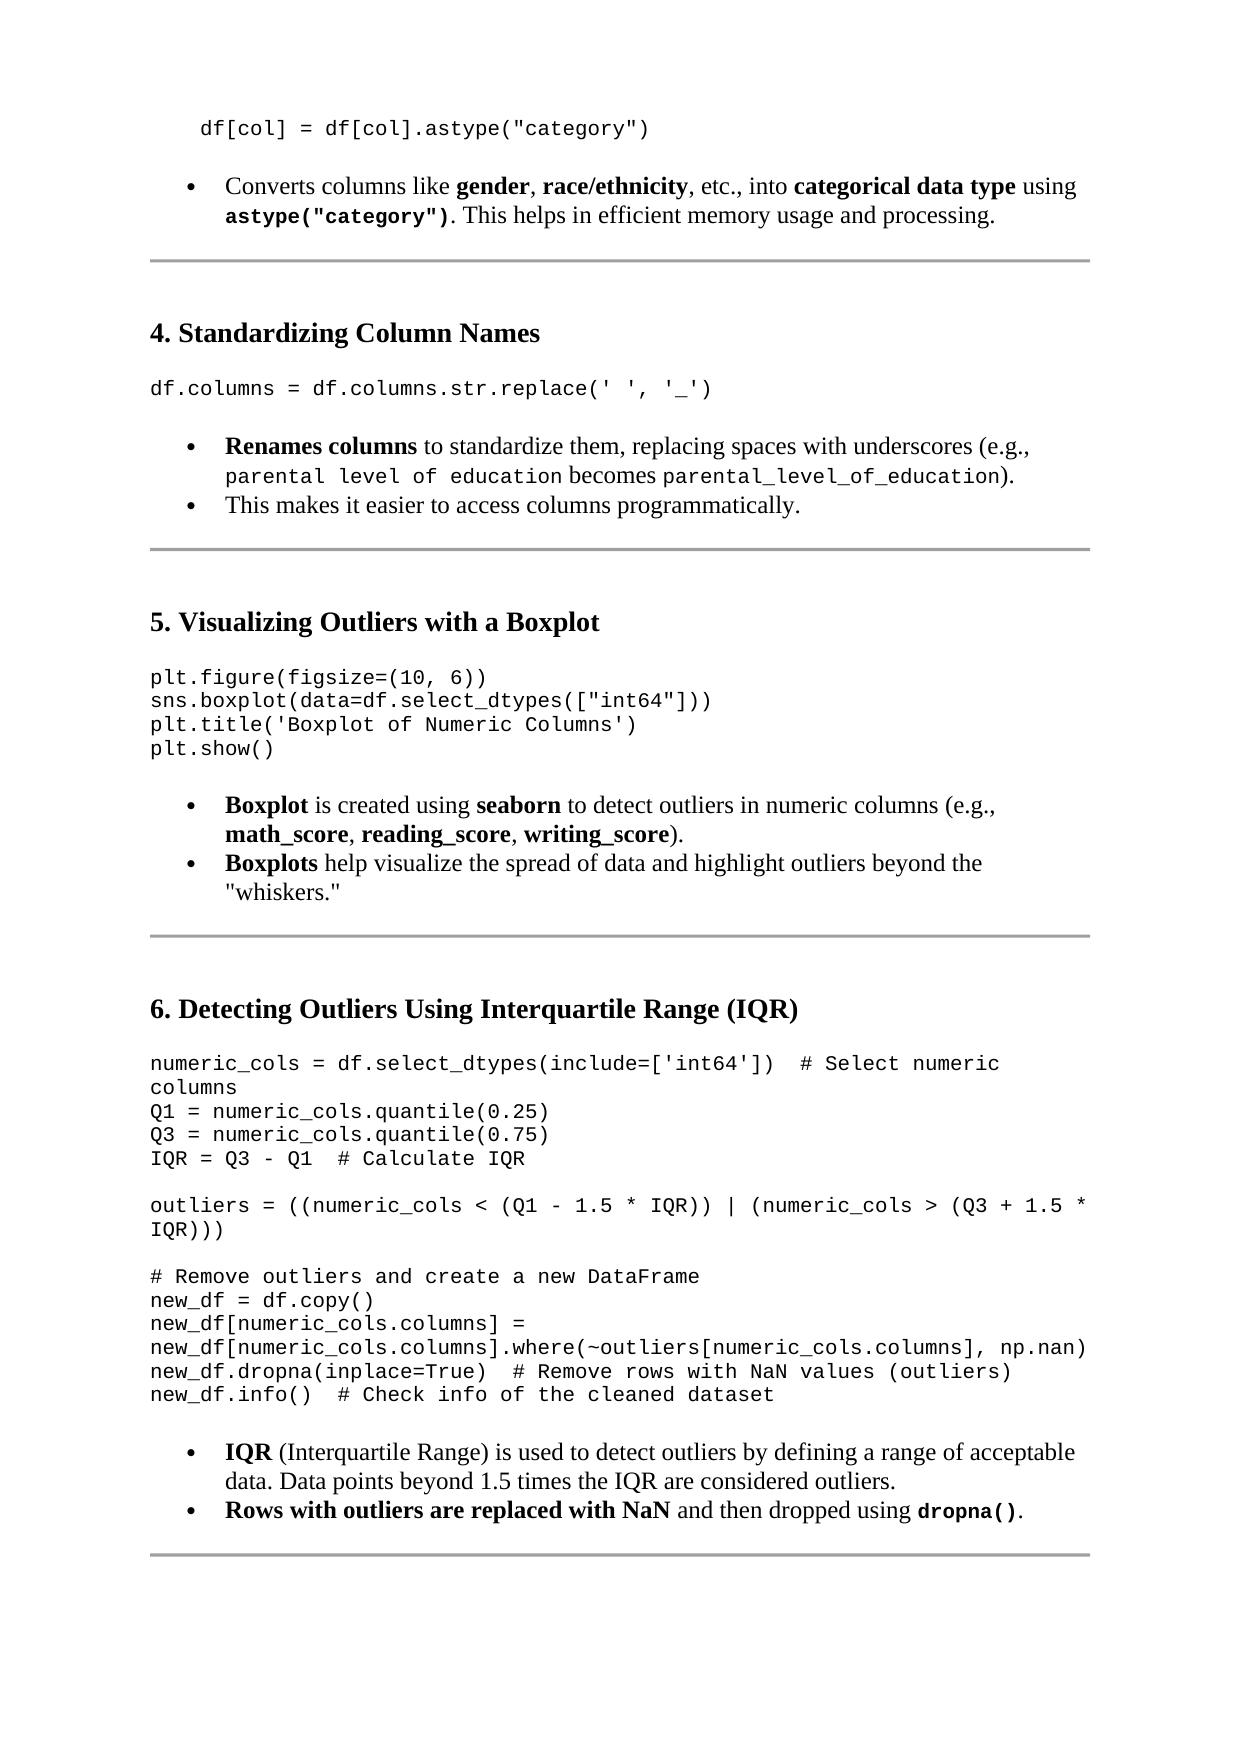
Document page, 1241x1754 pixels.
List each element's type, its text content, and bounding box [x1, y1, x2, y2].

list IQR (Interquartile Range) is used to detect outliers by defining a range of acceptable data. Data points beyond 1.5 times the IQR are considered outliers. [187, 1437, 1090, 1495]
text new_df.dropna(inplace=True) # Remove rows with NaN values (outliers) [150, 1361, 1090, 1384]
text df[col] = df[col].astype("category") [150, 118, 1090, 142]
text plt.show() [150, 738, 1090, 761]
text Q1 = numeric_cols.quantile(0.25) [150, 1101, 1090, 1124]
text 6. Detecting Outliers Using Interquartile Range (IQR) [150, 992, 1090, 1024]
text plt.figure(figsize=(10, 6)) [150, 667, 1090, 690]
list Converts columns like gender, race/ethnicity, etc., into categorical data type using astype("category"). This helps in efficient memory usage and processing. [187, 171, 1090, 230]
list Boxplot is created using seaborn to detect outliers in numeric columns (e.g., math_score, reading_score, writing_score). [187, 790, 1090, 848]
text IQR = Q3 - Q1 # Calculate IQR [150, 1148, 1090, 1172]
text plt.title('Boxplot of Numeric Columns') [150, 714, 1090, 738]
text df.columns = df.columns.str.replace(' ', '_') [150, 378, 1090, 402]
text # Remove outliers and create a new DataFrame [150, 1266, 1090, 1290]
list Boxplots help visualize the spread of data and highlight outliers beyond the "whiskers." [187, 848, 1090, 905]
text sns.boxplot(data=df.select_dtypes(["int64"])) [150, 690, 1090, 714]
text new_df = df.copy() [150, 1290, 1090, 1313]
text Q3 = numeric_cols.quantile(0.75) [150, 1124, 1090, 1148]
list Rows with outliers are replaced with NaN and then dropped using dropna(). [187, 1495, 1090, 1524]
list Renames columns to standardize them, replacing spaces with underscores (e.g., parental level of education becomes parental_level_of_education). [187, 431, 1090, 490]
text 4. Standardizing Column Names [150, 316, 1090, 349]
list This makes it easier to access columns programmatically. [187, 490, 1090, 519]
text 5. Visualizing Outliers with a Boxplot [150, 605, 1090, 637]
text numeric_cols = df.select_dtypes(include=['int64']) # Select numeric columns [150, 1053, 1090, 1101]
text outliers = ((numeric_cols < (Q1 - 1.5 * IQR)) | (numeric_cols > (Q3 + 1.5 * IQR))) [150, 1195, 1090, 1242]
text new_df.info() # Check info of the cleaned dataset [150, 1384, 1090, 1408]
text new_df[numeric_cols.columns] = new_df[numeric_cols.columns].where(~outliers[numeric_cols.columns], np.nan) [150, 1313, 1090, 1361]
